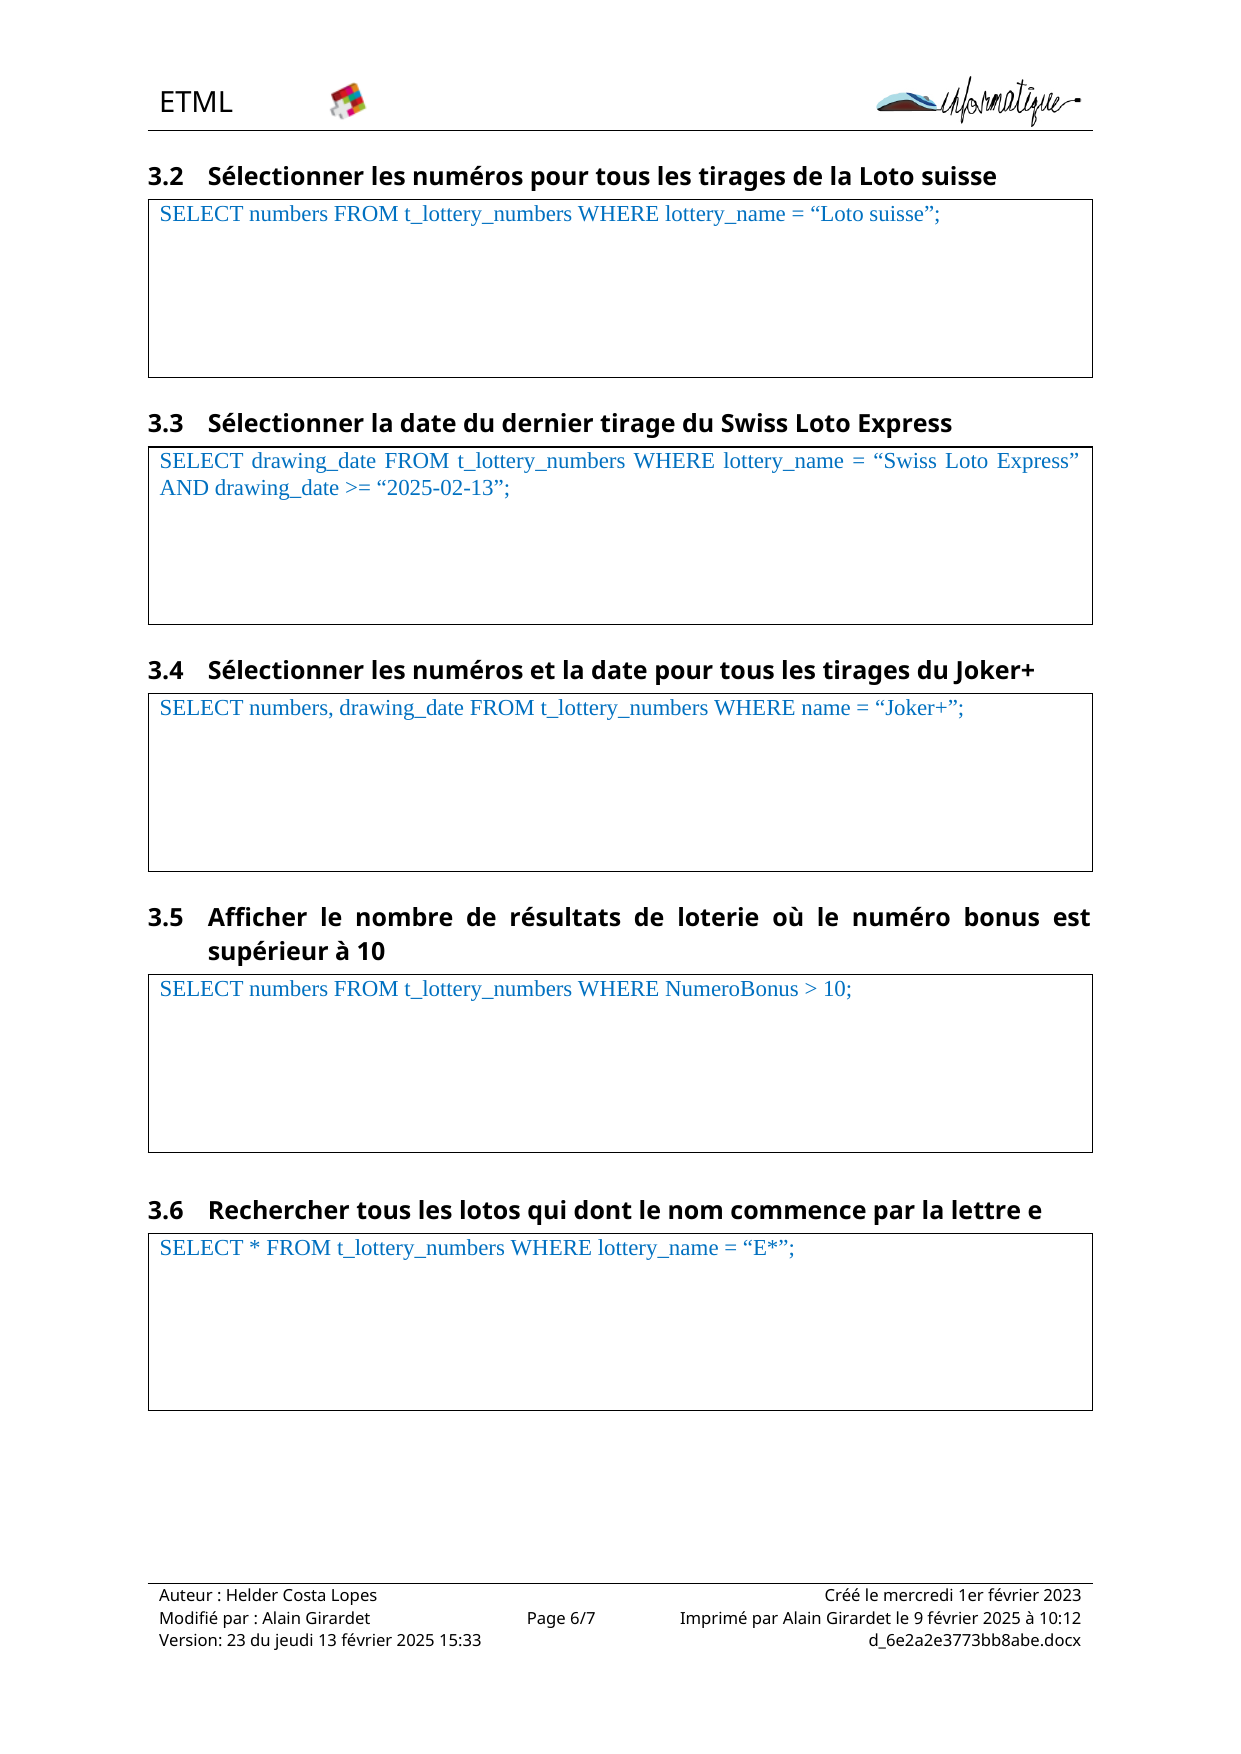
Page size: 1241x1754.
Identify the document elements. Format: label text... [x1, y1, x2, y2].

subtitle Rechercher tous les lotos qui dont le nom commence par la lettre e [148, 1193, 1093, 1227]
table_header SELECT numbers, drawing_date FROM t_lottery_numbers WHERE name = “Joker+”; [149, 694, 1092, 871]
picture [325, 82, 369, 122]
subtitle Sélectionner les numéros et la date pour tous les tirages du Joker+ [148, 653, 1093, 687]
picture [876, 76, 1082, 127]
table_header SELECT drawing_date FROM t_lottery_numbers WHERE lottery_name = “Swiss Loto Express” AND drawing_date >= “2025-02-13”; [149, 448, 1092, 623]
subtitle Sélectionner les numéros pour tous les tirages de la Loto suisse [148, 159, 1093, 193]
table_header SELECT numbers FROM t_lottery_numbers WHERE lottery_name = “Loto suisse”; [149, 200, 1092, 377]
table_header SELECT numbers FROM t_lottery_numbers WHERE NumeroBonus > 10; [149, 975, 1092, 1152]
subtitle Afficher le nombre de résultats de loterie où le numéro bonus est supérieur à 10 [148, 900, 1093, 968]
table_header SELECT * FROM t_lottery_numbers WHERE lottery_name = “E*”; [149, 1234, 1092, 1410]
subtitle Sélectionner la date du dernier tirage du Swiss Loto Express [148, 406, 1093, 440]
